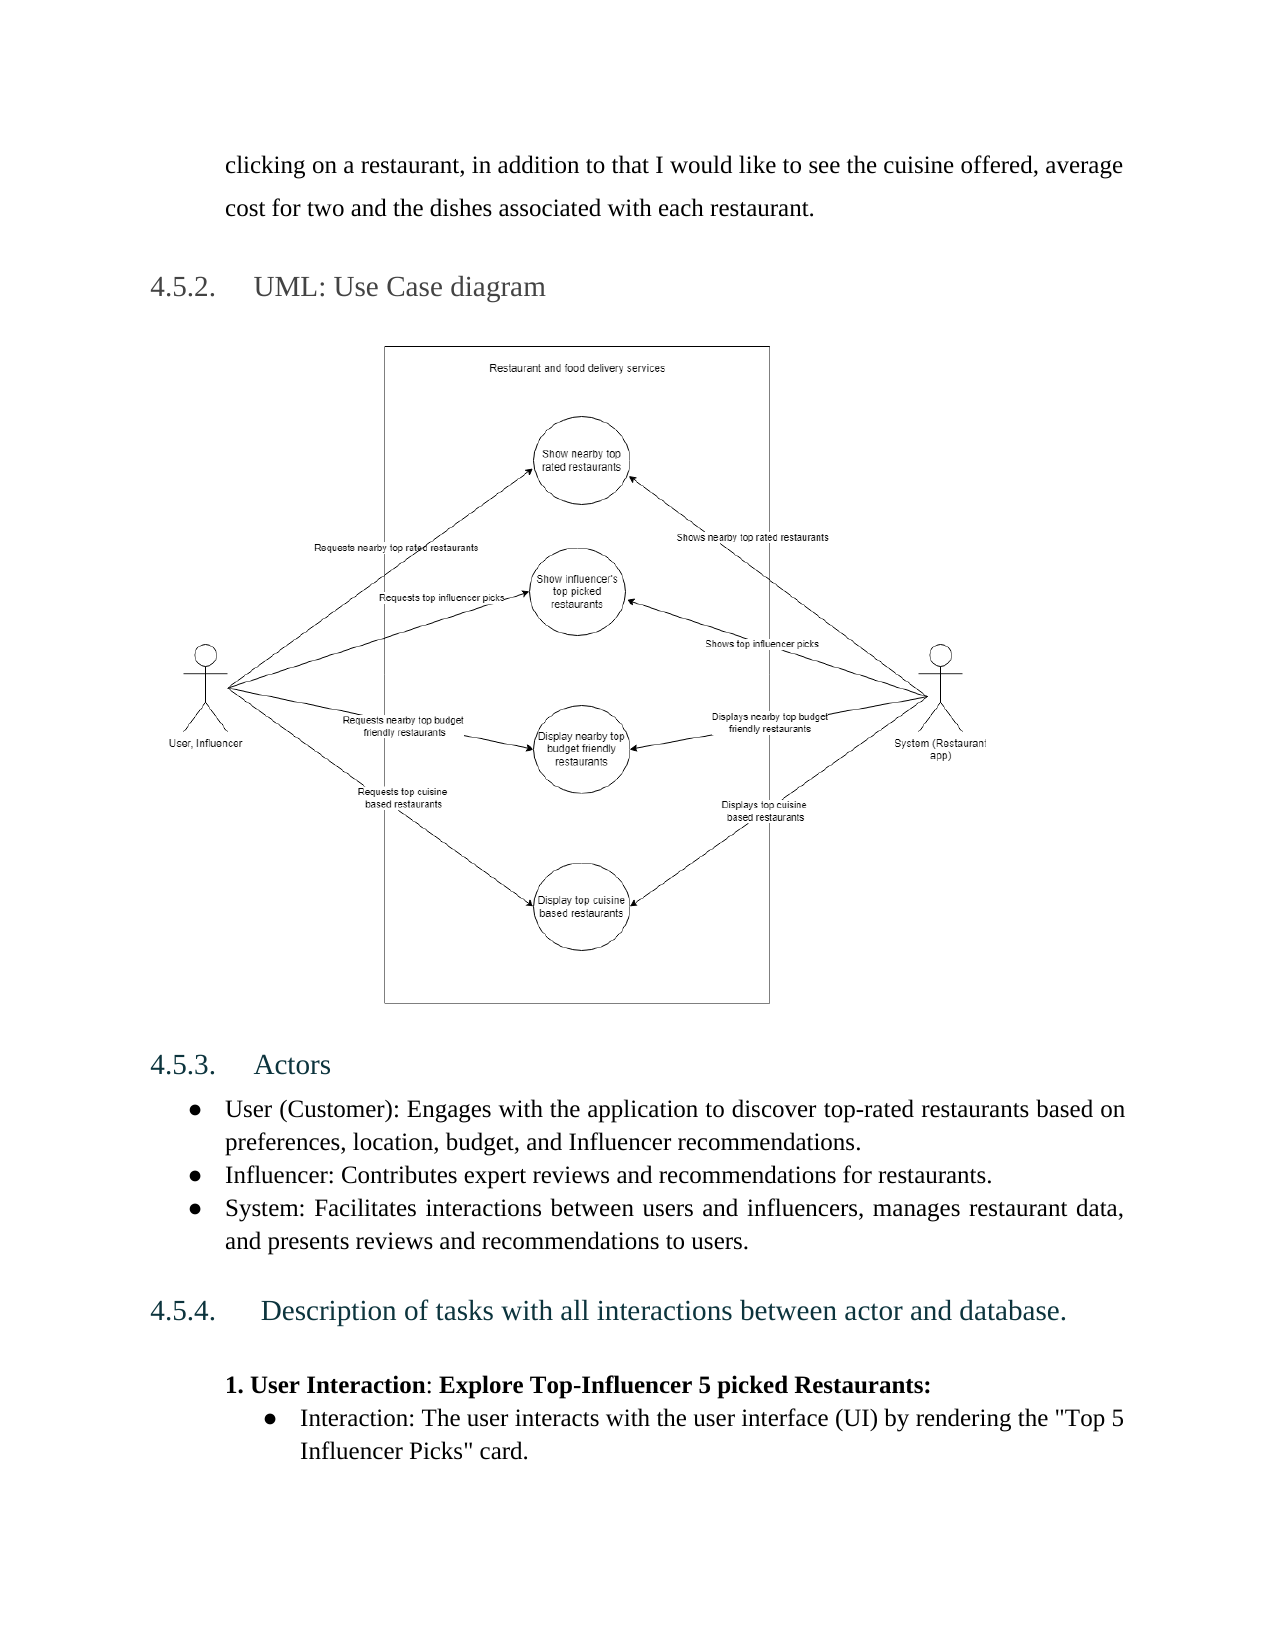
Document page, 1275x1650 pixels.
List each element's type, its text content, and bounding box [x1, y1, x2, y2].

list User (Customer): Engages with the application to discover top-rated restaurants based on preferences, location, budget, and Influencer recommendations. [187, 1094, 1125, 1156]
list Interaction: The user interacts with the user interface (UI) by rendering the "Top 5 Influencer Picks" card. [262, 1403, 1125, 1465]
list System: Facilitates interactions between users and influencers, manages restaurant data, and presents reviews and recommendations to users. [187, 1193, 1125, 1255]
subtitle Actors [216, 1047, 1125, 1081]
text 1. User Interaction: Explore Top-Influencer 5 picked Restaurants: [225, 1370, 1125, 1399]
subtitle UML: Use Case diagram [216, 269, 1125, 303]
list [187, 150, 1125, 222]
list Influencer: Contributes expert reviews and recommendations for restaurants. [187, 1160, 1125, 1189]
subtitle Description of tasks with all interactions between actor and database. [216, 1293, 1125, 1326]
